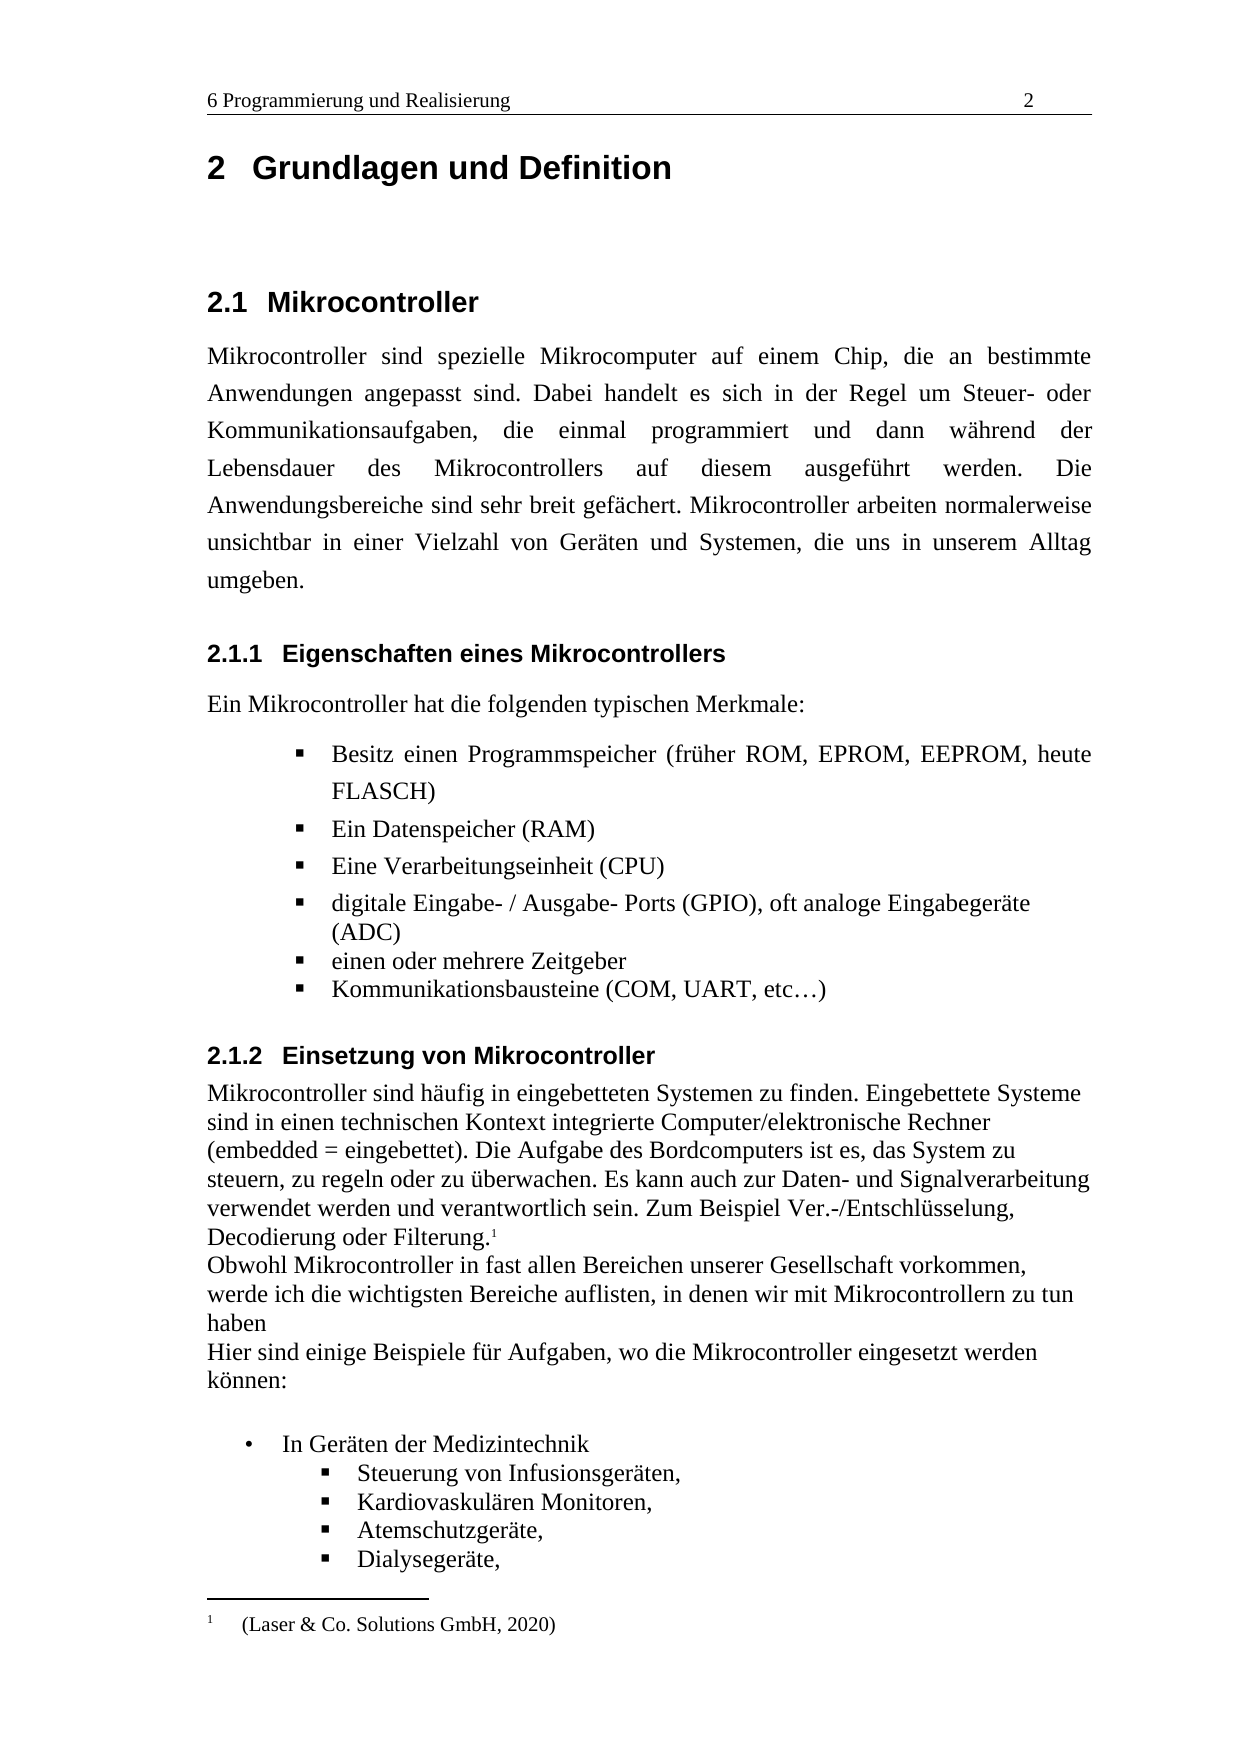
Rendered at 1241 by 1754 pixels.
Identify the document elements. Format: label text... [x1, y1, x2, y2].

text Obwohl Mikrocontroller in fast allen Bereichen unserer Gesellschaft vorkommen, werde ich die wichtigsten Bereiche auflisten, in denen wir mit Mikrocontrollern zu tun haben [207, 1251, 1092, 1337]
list In Geräten der Medizintechnik [244, 1429, 1092, 1458]
list Dialysegeräte, [319, 1544, 1092, 1573]
subtitle Einsetzung von Mikrocontroller [207, 1041, 1092, 1069]
subtitle Grundlagen und Definition [207, 148, 1092, 186]
list einen oder mehrere Zeitgeber [294, 946, 1092, 974]
list Steuerung von Infusionsgeräten, [319, 1458, 1092, 1487]
list Ein Datenspeicher (RAM) [294, 814, 1092, 842]
text Hier sind einige Beispiele für Aufgaben, wo die Mikrocontroller eingesetzt werden können: [207, 1337, 1092, 1394]
text Mikrocontroller sind häufig in eingebetteten Systemen zu finden. Eingebettete Systeme sind in einen technischen Kontext integrierte Computer/elektronische Rechner (embedded = eingebettet). Die Aufgabe des Bordcomputers ist es, das System zu steuern, zu regeln oder zu überwachen. Es kann auch zur Daten- und Signalverarbeitung verwendet werden und verantwortlich sein. Zum Beispiel Ver.-/Entschlüsselung, Decodierung oder Filterung. [207, 1078, 1092, 1251]
text Mikrocontroller sind spezielle Mikrocomputer auf einem Chip, die an bestimmte Anwendungen angepasst sind. Dabei handelt es sich in der Regel um Steuer- oder Kommunikationsaufgaben, die einmal programmiert und dann während der Lebensdauer des Mikrocontrollers auf diesem ausgeführt werden. Die Anwendungsbereiche sind sehr breit gefächert. Mikrocontroller arbeiten normalerweise unsichtbar in einer Vielzahl von Geräten und Systemen, die uns in unserem Alltag umgeben. [207, 341, 1092, 593]
list Kardiovaskulären Monitoren, [319, 1487, 1092, 1516]
subtitle Eigenschaften eines Mikrocontrollers [207, 639, 1092, 668]
list Kommunikationsbausteine (COM, UART, etc…) [294, 974, 1092, 1003]
list Atemschutzgeräte, [319, 1516, 1092, 1544]
text Ein Mikrocontroller hat die folgenden typischen Merkmale: [207, 689, 1092, 718]
list Eine Verarbeitungseinheit (CPU) [294, 851, 1092, 880]
subtitle Mikrocontroller [207, 285, 1092, 318]
list digitale Eingabe- / Ausgabe- Ports (GPIO), oft analoge Eingabegeräte (ADC) [294, 888, 1092, 946]
list Besitz einen Programmspeicher (früher ROM, EPROM, EEPROM, heute FLASCH) [294, 739, 1092, 805]
